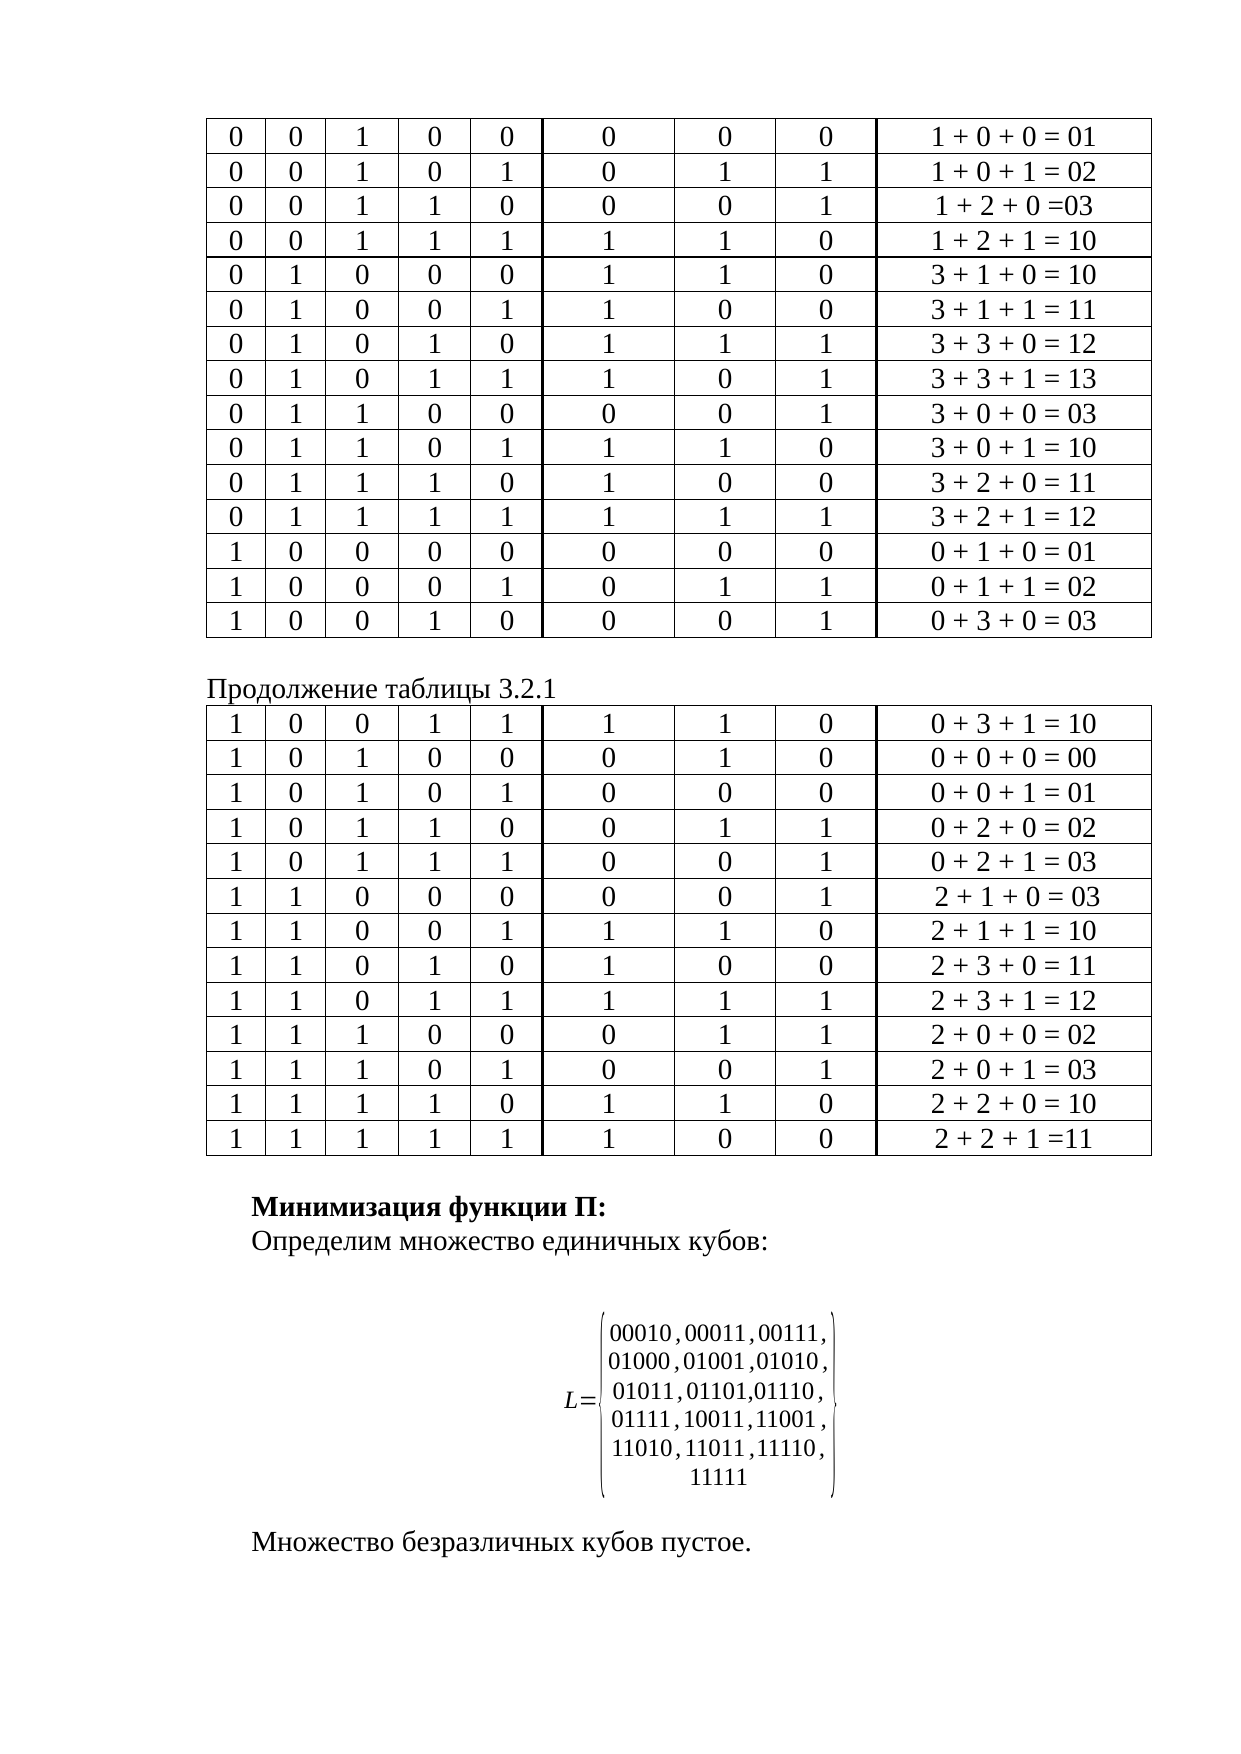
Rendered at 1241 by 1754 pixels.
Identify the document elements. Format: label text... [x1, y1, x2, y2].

table_cell 0 [471, 534, 541, 568]
table_cell 1 [399, 500, 470, 533]
table_cell 0 [399, 569, 470, 602]
table_cell 1 [399, 188, 470, 222]
table_cell 1 [471, 430, 541, 464]
table_cell 0 + 2 + 1 = 03 [878, 844, 1151, 878]
table_cell 0 [399, 914, 470, 947]
table_cell 1 [399, 1086, 470, 1120]
table_cell 1 [544, 223, 674, 256]
table_cell 3 + 3 + 1 = 13 [878, 361, 1151, 395]
table_cell 1 [207, 741, 265, 774]
table_cell 0 [326, 914, 398, 947]
table_cell 1 [544, 258, 674, 291]
table_cell 1 [776, 603, 875, 637]
table_header 0 + 3 + 1 = 10 [878, 706, 1151, 739]
table_cell 1 [266, 1052, 325, 1085]
table_cell 0 [776, 741, 875, 774]
table_cell 0 [544, 810, 674, 843]
table_cell 0 [776, 914, 875, 947]
table_cell 0 [471, 1017, 541, 1051]
table_cell 3 + 3 + 0 = 12 [878, 327, 1151, 360]
table_cell 1 [675, 258, 775, 291]
table_cell 1 [399, 465, 470, 498]
table_cell 1 [675, 983, 775, 1016]
table_cell 1 [675, 1017, 775, 1051]
table_cell 1 [471, 914, 541, 947]
table_cell 0 [544, 844, 674, 878]
table_cell 0 [266, 603, 325, 637]
table_cell 0 [207, 258, 265, 291]
table_cell 1 [266, 1086, 325, 1120]
table_cell 0 [776, 1121, 875, 1154]
table_cell 1 [776, 879, 875, 912]
table_cell 0 [471, 465, 541, 498]
table_cell 0 [544, 741, 674, 774]
table_cell 1 [544, 500, 674, 533]
table_cell 0 [544, 879, 674, 912]
table_cell 3 + 2 + 1 = 12 [878, 500, 1151, 533]
table_cell 1 [471, 775, 541, 809]
table_cell 0 [471, 810, 541, 843]
table_cell 0 [207, 223, 265, 256]
table_cell 0 [675, 396, 775, 429]
table_cell 1 [776, 810, 875, 843]
table_cell 0 [326, 292, 398, 326]
table_header 0 [266, 706, 325, 739]
table_cell 0 [675, 361, 775, 395]
table_cell 0 [544, 1017, 674, 1051]
table_cell 0 [471, 603, 541, 637]
table_cell 1 [675, 500, 775, 533]
table_cell 0 [675, 465, 775, 498]
table_cell 0 [675, 844, 775, 878]
table_header 1 [471, 706, 541, 739]
table_cell 0 [266, 154, 325, 187]
table_cell 1 [471, 569, 541, 602]
table_cell 1 [207, 844, 265, 878]
table_cell 1 [776, 1052, 875, 1085]
table_cell 0 [471, 119, 541, 153]
table_cell 1 [544, 430, 674, 464]
table_cell 0 [471, 258, 541, 291]
table_cell 0 [675, 879, 775, 912]
table_cell 1 [544, 327, 674, 360]
table_header 1 [544, 706, 674, 739]
table_cell 1 [399, 1121, 470, 1154]
table_cell 1 [544, 465, 674, 498]
table_cell 0 [207, 396, 265, 429]
table_cell 0 [675, 534, 775, 568]
table_cell 1 [326, 430, 398, 464]
table_cell 1 [544, 914, 674, 947]
table_cell 0 [776, 223, 875, 256]
text Множество безразличных кубов пустое. [177, 1524, 1152, 1557]
table_header 1 [399, 706, 470, 739]
table_cell 0 [675, 1052, 775, 1085]
table_cell 0 [207, 292, 265, 326]
table_cell 1 [675, 569, 775, 602]
table_cell 1 [399, 223, 470, 256]
table_cell 1 [266, 465, 325, 498]
table_cell 0 [675, 119, 775, 153]
table_cell 1 [266, 948, 325, 982]
table_cell 0 [776, 258, 875, 291]
table_cell 0 [326, 327, 398, 360]
table_cell 0 [544, 188, 674, 222]
table_cell 1 [207, 879, 265, 912]
table_cell 0 [544, 775, 674, 809]
table_cell 0 [399, 292, 470, 326]
table_cell 0 [207, 327, 265, 360]
table_cell 0 [544, 396, 674, 429]
table_cell 1 [266, 879, 325, 912]
table_cell 1 [207, 534, 265, 568]
table_cell 1 [326, 1017, 398, 1051]
table_cell 0 [776, 465, 875, 498]
table_cell 1 [544, 1121, 674, 1154]
table_cell 0 [207, 430, 265, 464]
table_cell 0 [675, 188, 775, 222]
table_cell 1 [326, 1052, 398, 1085]
table_cell 0 [326, 948, 398, 982]
table_cell 1 [471, 1052, 541, 1085]
table_cell 1 [675, 741, 775, 774]
table_cell 1 [326, 741, 398, 774]
table_cell 0 [326, 569, 398, 602]
table_cell 1 [326, 223, 398, 256]
table_cell 1 [266, 258, 325, 291]
table_cell 0 [471, 1086, 541, 1120]
table_cell 0 [266, 844, 325, 878]
table_header 1 [207, 706, 265, 739]
table_cell 0 [776, 1086, 875, 1120]
table_cell 2 + 3 + 1 = 12 [878, 983, 1151, 1016]
table_cell 1 + 0 + 0 = 01 [878, 119, 1151, 153]
table_cell 2 + 2 + 1 =11 [878, 1121, 1151, 1154]
table_cell 0 [399, 741, 470, 774]
table_cell 0 [266, 775, 325, 809]
table_cell 1 [266, 361, 325, 395]
table_cell 1 [266, 983, 325, 1016]
table_cell 1 [326, 188, 398, 222]
table_cell 3 + 2 + 0 = 11 [878, 465, 1151, 498]
table_cell 3 + 1 + 1 = 11 [878, 292, 1151, 326]
table_cell 0 [675, 1121, 775, 1154]
table_cell 1 [326, 119, 398, 153]
table_cell 1 [326, 1086, 398, 1120]
table_cell 0 [399, 119, 470, 153]
table_cell 1 + 2 + 0 =03 [878, 188, 1151, 222]
table_header 1 [675, 706, 775, 739]
table_cell 1 [544, 948, 674, 982]
table_cell 1 [207, 1052, 265, 1085]
table_cell 0 [399, 1017, 470, 1051]
table_cell 0 [207, 154, 265, 187]
table_cell 0 [207, 361, 265, 395]
table_cell 0 [471, 188, 541, 222]
table_cell 0 [776, 119, 875, 153]
table_cell 1 [207, 775, 265, 809]
table_cell 1 [675, 154, 775, 187]
table_cell 0 [675, 603, 775, 637]
table_cell 1 [471, 1121, 541, 1154]
table_cell 1 [207, 1017, 265, 1051]
table_cell 1 [326, 500, 398, 533]
table_cell 3 + 0 + 1 = 10 [878, 430, 1151, 464]
table_cell 1 [266, 430, 325, 464]
table_cell 0 [675, 948, 775, 982]
table_cell 0 [544, 569, 674, 602]
table_cell 1 [399, 983, 470, 1016]
table_cell 1 [266, 292, 325, 326]
table_cell 2 + 1 + 0 = 03 [878, 879, 1151, 912]
table_cell 1 [266, 396, 325, 429]
table_cell 1 [675, 223, 775, 256]
table_cell 1 + 2 + 1 = 10 [878, 223, 1151, 256]
table_cell 2 + 3 + 0 = 11 [878, 948, 1151, 982]
table_cell 2 + 0 + 0 = 02 [878, 1017, 1151, 1051]
table_cell 1 [207, 914, 265, 947]
table_cell 1 [326, 396, 398, 429]
table_cell 2 + 0 + 1 = 03 [878, 1052, 1151, 1085]
table_cell 1 [266, 1017, 325, 1051]
table_cell 1 [326, 154, 398, 187]
table_cell 1 [207, 603, 265, 637]
table_cell 0 [399, 879, 470, 912]
table_cell 0 [471, 948, 541, 982]
table_cell 0 [544, 534, 674, 568]
table_cell 3 + 1 + 0 = 10 [878, 258, 1151, 291]
table_cell 0 + 2 + 0 = 02 [878, 810, 1151, 843]
table_cell 1 [471, 361, 541, 395]
table_cell 0 [266, 810, 325, 843]
table_cell 0 [326, 258, 398, 291]
table_cell 1 [776, 188, 875, 222]
table_cell 0 [207, 500, 265, 533]
table_cell 0 [399, 775, 470, 809]
table_cell 0 [266, 534, 325, 568]
table_cell 1 [207, 810, 265, 843]
table_cell 0 [266, 223, 325, 256]
text Минимизация функции П: [177, 1189, 1152, 1223]
table_cell 0 [776, 948, 875, 982]
table_cell 0 + 1 + 0 = 01 [878, 534, 1151, 568]
table_cell 0 [207, 188, 265, 222]
table_cell 1 [675, 1086, 775, 1120]
table_cell 1 [675, 327, 775, 360]
text Продолжение таблицы 3.2.1 [177, 671, 1152, 705]
table_cell 0 [266, 119, 325, 153]
table_cell 1 [326, 1121, 398, 1154]
table_cell 0 [544, 154, 674, 187]
table_cell 1 [266, 1121, 325, 1154]
table_cell 1 [207, 1121, 265, 1154]
text Определим множество единичных кубов: [177, 1223, 1152, 1256]
table_cell 1 [399, 361, 470, 395]
table_cell 1 [207, 569, 265, 602]
table_cell 0 + 3 + 0 = 03 [878, 603, 1151, 637]
table_cell 1 [326, 465, 398, 498]
table_cell 0 [399, 396, 470, 429]
table_cell 1 [544, 1086, 674, 1120]
table_cell 0 [544, 1052, 674, 1085]
table_cell 0 [675, 292, 775, 326]
table_cell 1 [776, 1017, 875, 1051]
table_header 0 [776, 706, 875, 739]
table_cell 0 [266, 188, 325, 222]
table_cell 0 [544, 603, 674, 637]
table_cell 1 [326, 810, 398, 843]
table_cell 1 [207, 983, 265, 1016]
table_cell 1 [776, 327, 875, 360]
table_cell 0 [326, 534, 398, 568]
table_cell 1 [207, 1086, 265, 1120]
table_cell 1 [471, 154, 541, 187]
table_cell 1 [471, 844, 541, 878]
table_cell 0 [776, 534, 875, 568]
table_cell 0 [326, 879, 398, 912]
table_cell 1 [326, 775, 398, 809]
table_cell 1 [471, 500, 541, 533]
table_cell 1 [471, 292, 541, 326]
table_cell 0 [399, 430, 470, 464]
table_cell 0 [399, 154, 470, 187]
table_cell 1 [776, 983, 875, 1016]
table_cell 0 [471, 327, 541, 360]
table_cell 0 [544, 119, 674, 153]
table_cell 1 [266, 327, 325, 360]
table_cell 1 [471, 983, 541, 1016]
table_cell 1 [776, 154, 875, 187]
table_cell 1 [399, 603, 470, 637]
table_cell 0 [399, 1052, 470, 1085]
table_cell 0 [675, 775, 775, 809]
table_cell 3 + 0 + 0 = 03 [878, 396, 1151, 429]
table_cell 0 + 0 + 1 = 01 [878, 775, 1151, 809]
table_header 0 [326, 706, 398, 739]
table_cell 1 [207, 948, 265, 982]
table_cell 0 [326, 983, 398, 1016]
table_cell 0 [266, 741, 325, 774]
table_cell 1 [399, 948, 470, 982]
table_cell 0 + 0 + 0 = 00 [878, 741, 1151, 774]
table_cell 0 [399, 534, 470, 568]
table_cell 0 [399, 258, 470, 291]
table_cell 1 [399, 844, 470, 878]
table_cell 0 + 1 + 1 = 02 [878, 569, 1151, 602]
table_cell 1 [399, 327, 470, 360]
table_cell 1 + 0 + 1 = 02 [878, 154, 1151, 187]
table_cell 1 [675, 430, 775, 464]
table_cell 1 [675, 810, 775, 843]
table_cell 0 [207, 119, 265, 153]
table_cell 0 [326, 603, 398, 637]
table_cell 1 [399, 810, 470, 843]
table_cell 0 [471, 741, 541, 774]
table_cell 0 [471, 879, 541, 912]
table_cell 0 [776, 292, 875, 326]
table_cell 2 + 1 + 1 = 10 [878, 914, 1151, 947]
table_cell 1 [544, 292, 674, 326]
table_cell 0 [326, 361, 398, 395]
table_cell 0 [776, 775, 875, 809]
table_cell 1 [776, 361, 875, 395]
table_cell 1 [266, 500, 325, 533]
table_cell 0 [776, 430, 875, 464]
table_cell 1 [776, 844, 875, 878]
table_cell 1 [544, 983, 674, 1016]
table_cell 0 [471, 396, 541, 429]
table_cell 1 [776, 500, 875, 533]
table_cell 1 [266, 914, 325, 947]
table_cell 1 [471, 223, 541, 256]
table_cell 0 [266, 569, 325, 602]
table_cell 1 [776, 396, 875, 429]
table_cell 1 [675, 914, 775, 947]
table_cell 0 [207, 465, 265, 498]
table_cell 2 + 2 + 0 = 10 [878, 1086, 1151, 1120]
table_cell 1 [776, 569, 875, 602]
table_cell 1 [544, 361, 674, 395]
table_cell 1 [326, 844, 398, 878]
